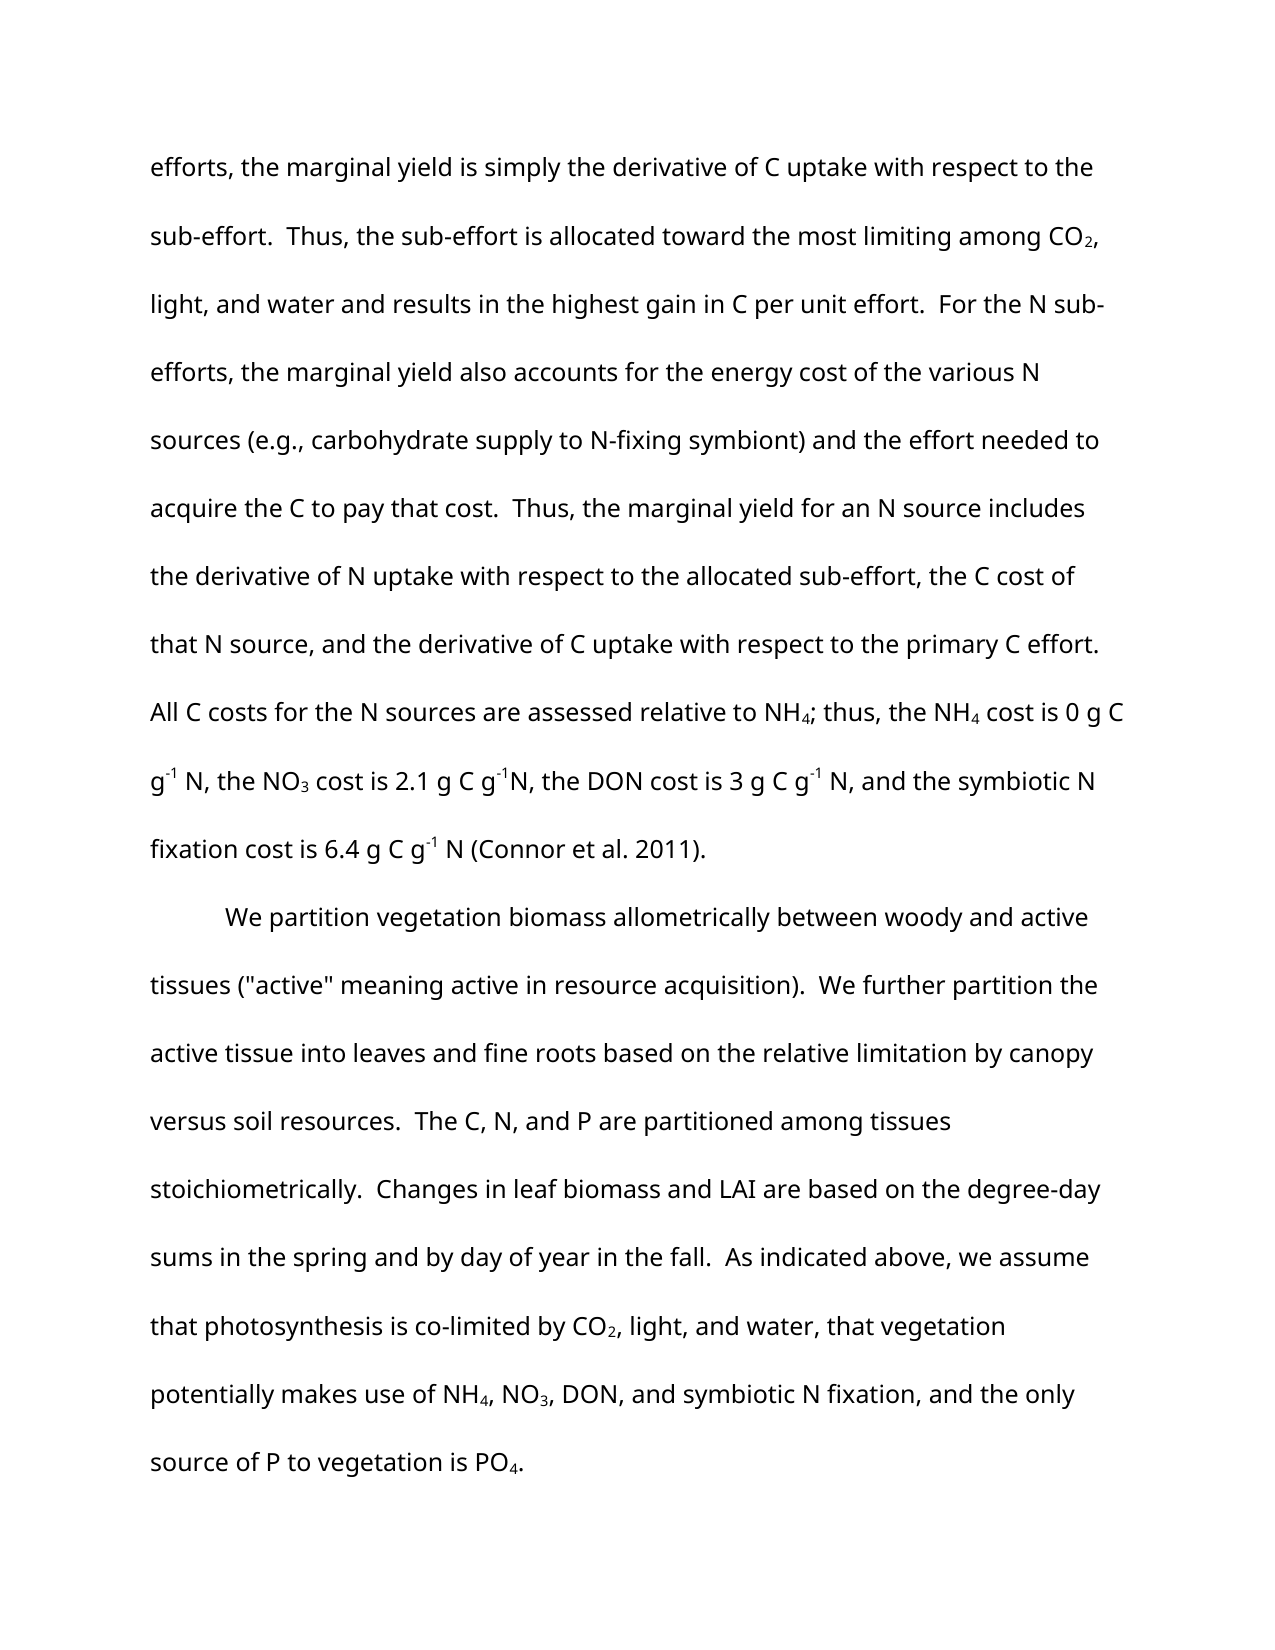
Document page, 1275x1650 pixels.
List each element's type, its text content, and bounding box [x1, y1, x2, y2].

text We partition vegetation biomass allometrically between woody and active tissues ("active" meaning active in resource acquisition). We further partition the active tissue into leaves and fine roots based on the relative limitation by canopy versus soil resources. The C, N, and P are partitioned among tissues stoichiometrically. Changes in leaf biomass and LAI are based on the degree-day sums in the spring and by day of year in the fall. As indicated above, we assume that photosynthesis is co-limited by CO2, light, and water, that vegetation potentially makes use of NH4, NO3, DON, and symbiotic N fixation, and the only source of P to vegetation is PO4. [150, 899, 1125, 1478]
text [150, 150, 1125, 865]
